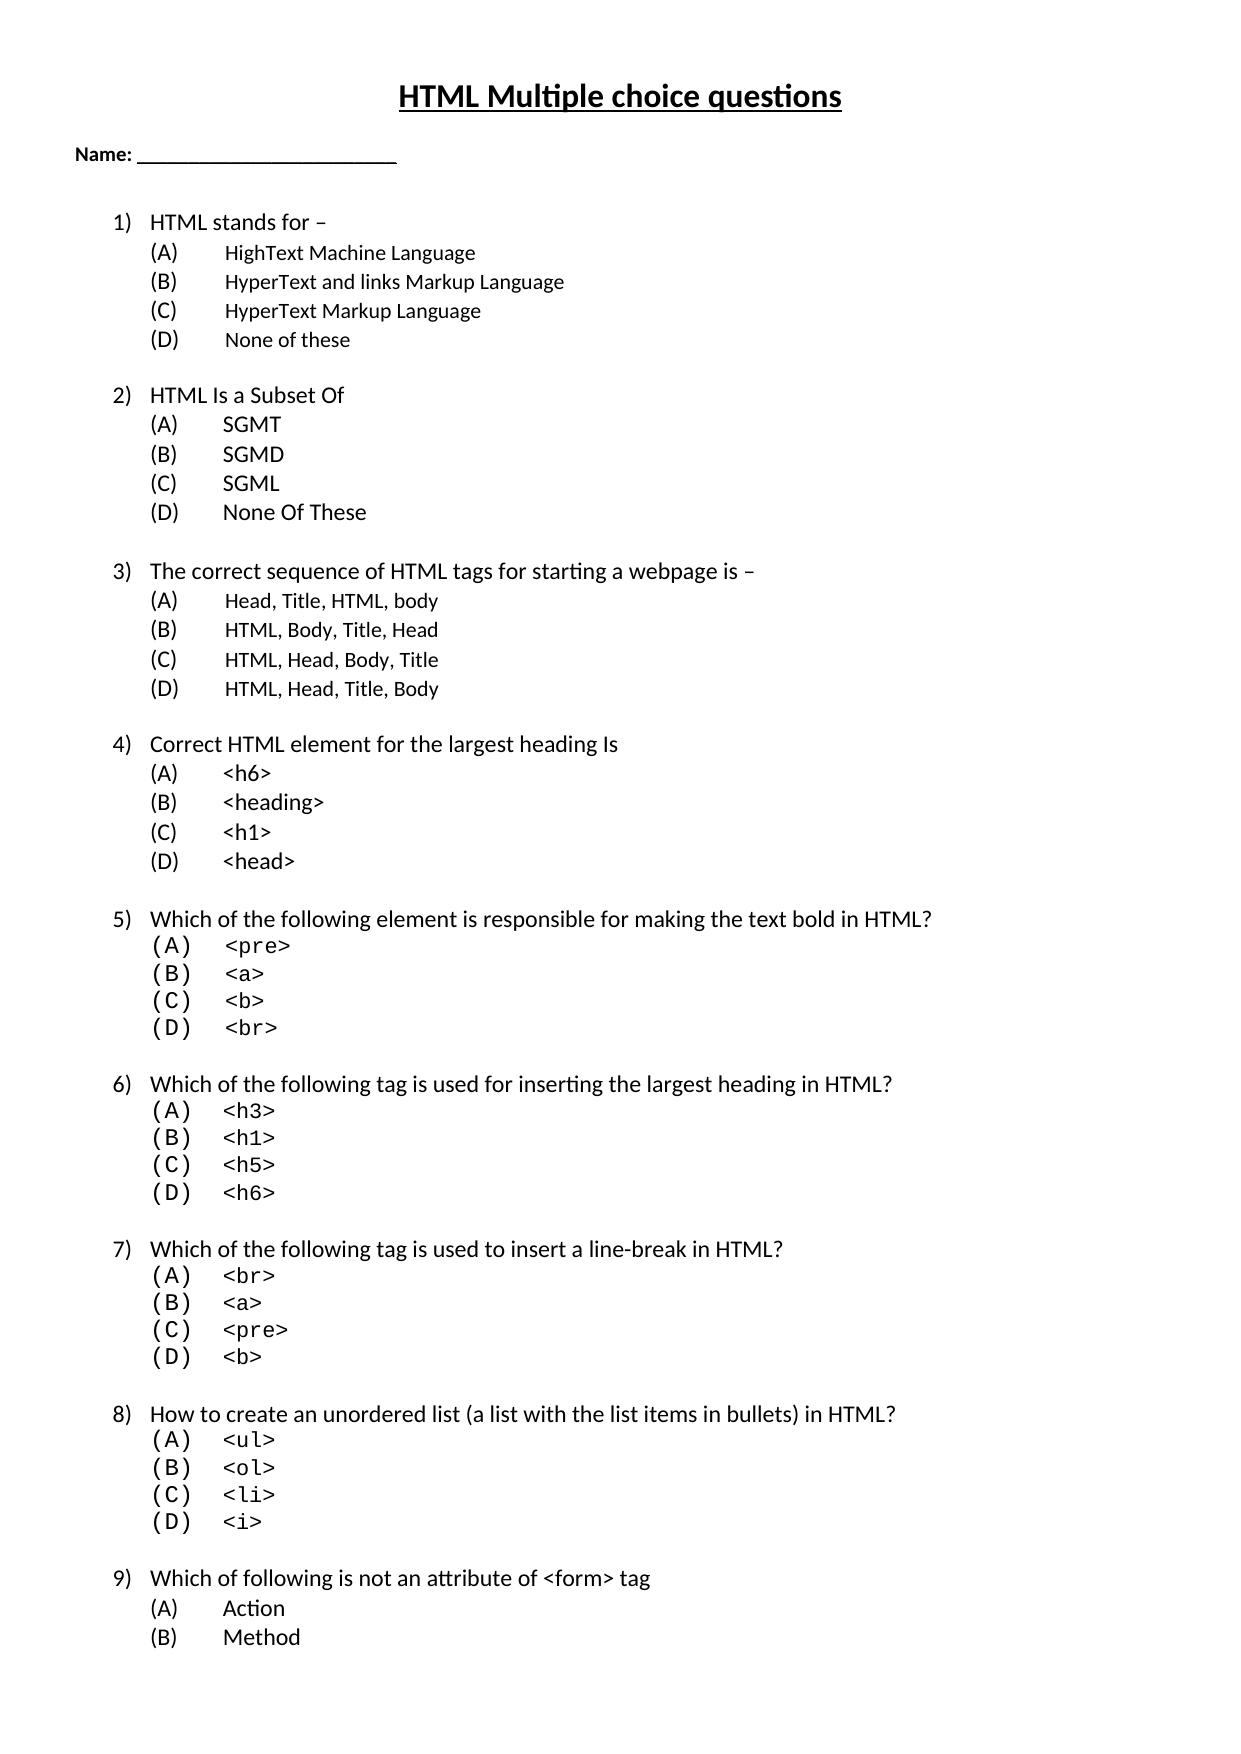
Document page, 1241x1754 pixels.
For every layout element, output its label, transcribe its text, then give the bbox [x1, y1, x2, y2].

list Correct HTML element for the largest heading Is [112, 729, 1165, 758]
list <head> [150, 846, 1165, 875]
list Method [150, 1622, 1165, 1651]
list The correct sequence of HTML tags for starting a webpage is – [112, 556, 1165, 585]
list <h1> [150, 817, 1165, 846]
list Head, Title, HTML, body [150, 585, 1165, 614]
list HTML stands for – [112, 207, 1165, 237]
list <br> [150, 1263, 1165, 1290]
list HTML, Head, Title, Body [150, 673, 1165, 702]
list <a> [150, 1290, 1165, 1318]
list Which of following is not an attribute of <form> tag [112, 1563, 1165, 1593]
list <pre> [150, 1318, 1165, 1345]
list <h3> [150, 1098, 1165, 1126]
list <ul> [150, 1428, 1165, 1455]
list <b> [150, 1345, 1165, 1372]
list <h1> [150, 1126, 1165, 1153]
list HTML, Body, Title, Head [150, 614, 1165, 644]
list HyperText and links Markup Language [150, 266, 1165, 295]
list Which of the following element is responsible for making the text bold in HTML? [112, 904, 1165, 934]
list <h6> [150, 1180, 1165, 1207]
list <pre> [150, 934, 1165, 961]
list <li> [150, 1482, 1165, 1509]
list HTML Is a Subset Of [112, 380, 1165, 409]
list <ol> [150, 1455, 1165, 1482]
list Which of the following tag is used for inserting the largest heading in HTML? [112, 1069, 1165, 1098]
list <h5> [150, 1153, 1165, 1180]
list Which of the following tag is used to insert a line-break in HTML? [112, 1234, 1165, 1263]
text HTML Multiple choice questions [75, 75, 1165, 116]
list None Of These [150, 497, 1165, 527]
list <heading> [150, 787, 1165, 817]
list Action [150, 1593, 1165, 1622]
list HyperText Markup Language [150, 295, 1165, 324]
list <h6> [150, 758, 1165, 787]
list SGML [150, 468, 1165, 497]
list SGMT [150, 409, 1165, 439]
list None of these [150, 324, 1165, 354]
list <i> [150, 1509, 1165, 1537]
list HighText Machine Language [150, 237, 1165, 266]
list <br> [150, 1015, 1165, 1043]
text Name: _________________________ [75, 141, 1165, 167]
list How to create an unordered list (a list with the list items in bullets) in HTML? [112, 1399, 1165, 1428]
list <a> [150, 961, 1165, 988]
list HTML, Head, Body, Title [150, 644, 1165, 673]
list SGMD [150, 439, 1165, 468]
list <b> [150, 988, 1165, 1015]
